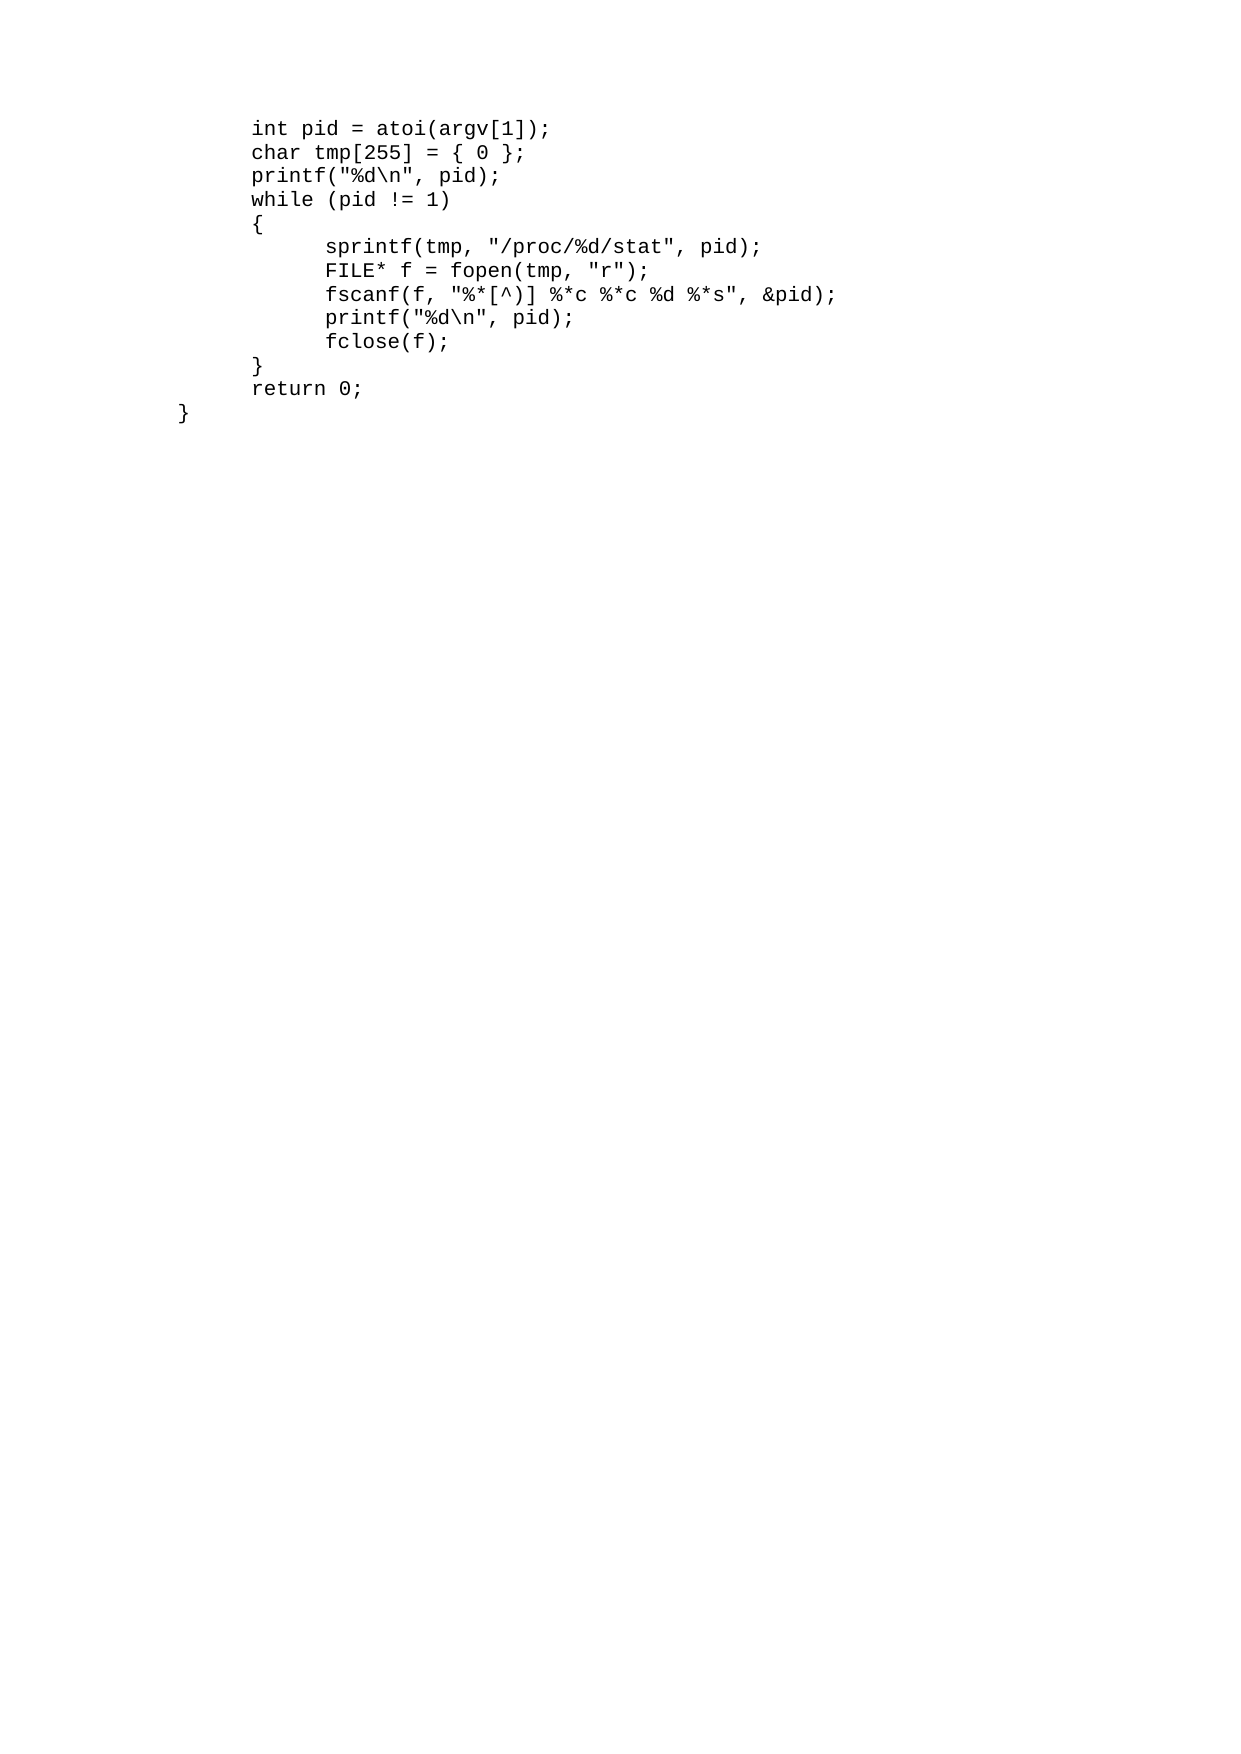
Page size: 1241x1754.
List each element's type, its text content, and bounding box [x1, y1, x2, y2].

text { [177, 213, 1152, 236]
text char tmp[255] = { 0 }; [177, 142, 1152, 165]
text int pid = atoi(argv[1]); [177, 118, 1152, 142]
text printf("%d\n", pid); [177, 307, 1152, 331]
text fclose(f); [177, 331, 1152, 354]
text fscanf(f, "%*[^)] %*c %*c %d %*s", &pid); [177, 284, 1152, 307]
text } [177, 402, 1152, 426]
text printf("%d\n", pid); [177, 165, 1152, 189]
text FILE* f = fopen(tmp, "r"); [177, 260, 1152, 284]
text } [177, 354, 1152, 378]
text return 0; [177, 378, 1152, 402]
text sprintf(tmp, "/proc/%d/stat", pid); [177, 236, 1152, 260]
text while (pid != 1) [177, 189, 1152, 213]
